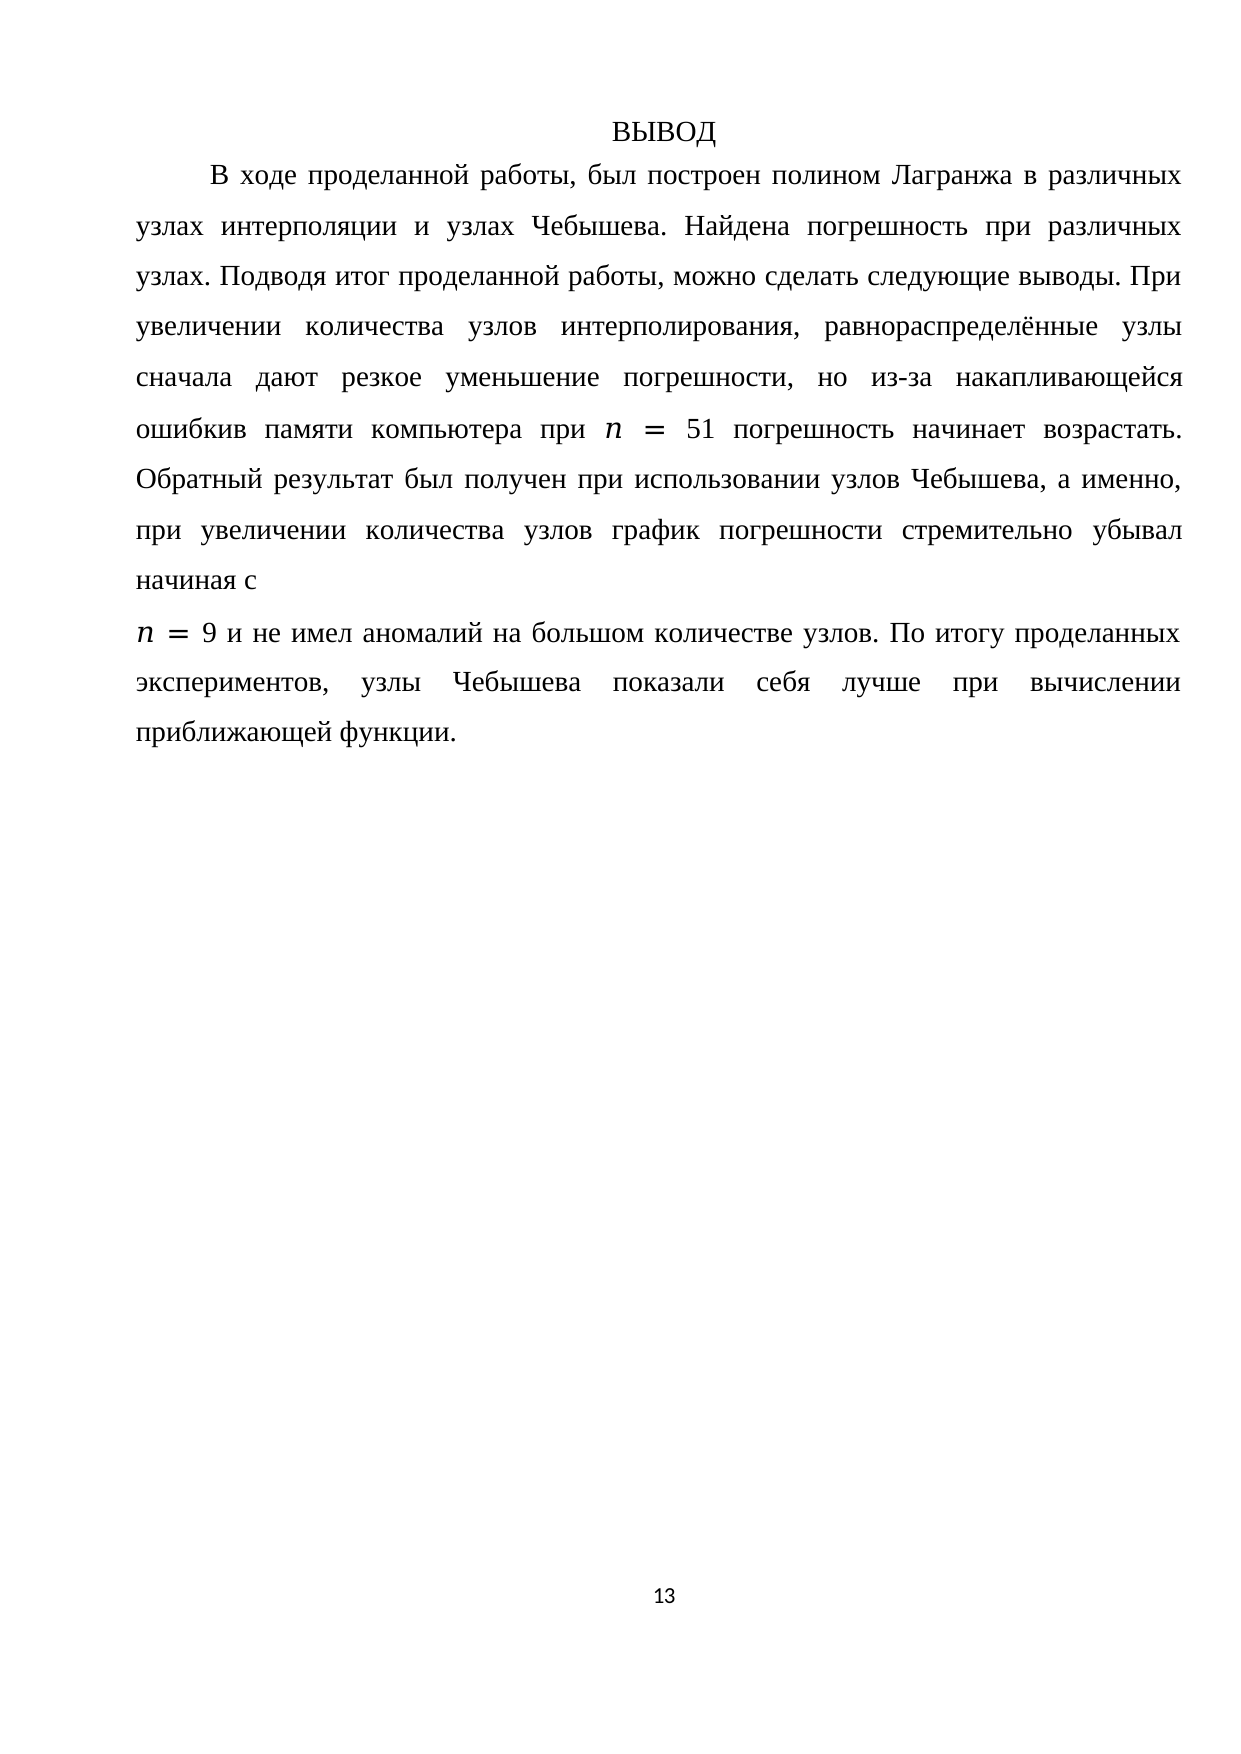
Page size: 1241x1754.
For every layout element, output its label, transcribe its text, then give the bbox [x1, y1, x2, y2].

text В ходе проделанной работы, был построен полином Лагранжа в различных узлах интерполяции и узлах Чебышева. Найдена погрешность при различных узлах. Подводя итог проделанной работы, можно сделать следующие выводы. При увеличении количества узлов интерполирования, равнораспределённые узлы сначала дают резкое уменьшение погрешности, но из-за накапливающейся ошибкив памяти компьютера при 𝑛 = 51 погрешность начинает возрастать. Обратный результат был получен при использовании узлов Чебышева, а именно, при увеличении количества узлов график погрешности стремительно убывал начиная с [136, 157, 1183, 596]
text ВЫВОД [174, 114, 1154, 148]
text 𝑛 = 9 и не имел аномалий на большом количестве узлов. По итогу проделанных экспериментов, узлы Чебышева показали себя лучше при вычислении приближающей функции. [136, 613, 1182, 748]
